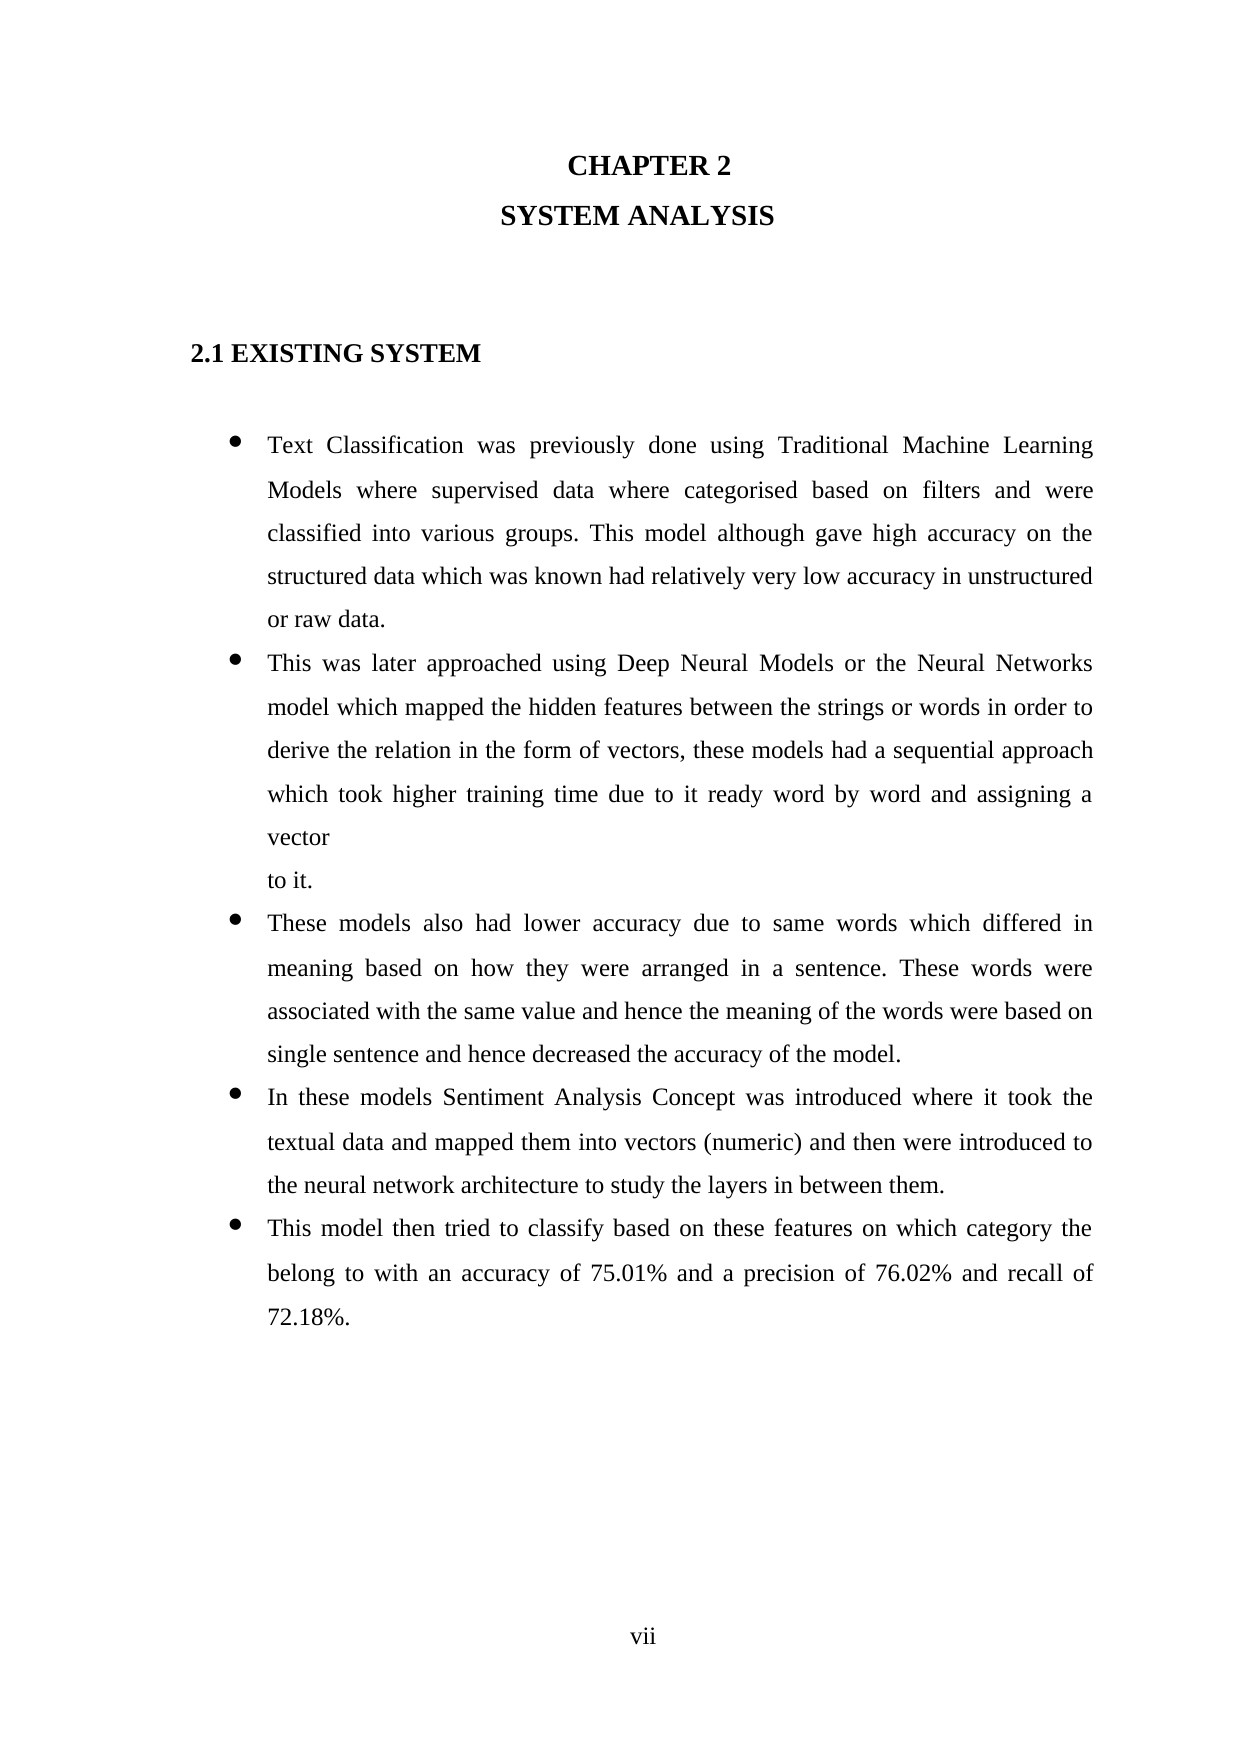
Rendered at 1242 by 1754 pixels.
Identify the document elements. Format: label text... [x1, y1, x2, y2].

list Text Classification was previously done using Traditional Machine Learning Models where supervised data where categorised based on filters and were classified into various groups. This model although gave high accuracy on the structured data which was known had relatively very low accuracy in unstructured or raw data. [229, 430, 1094, 633]
list In these models Sentiment Analysis Concept was introduced where it took the textual data and mapped them into vectors (numeric) and then were introduced to the neural network architecture to study the layers in between them. [229, 1082, 1094, 1199]
list to it. [267, 865, 1094, 894]
list This model then tried to classify based on these features on which category the belong to with an accuracy of 75.01% and a precision of 76.02% and recall of 72.18%. [229, 1213, 1094, 1330]
list These models also had lower accuracy due to same words which differed in meaning based on how they were arranged in a sentence. These words were associated with the same value and hence the meaning of the words were based on single sentence and hence decreased the accuracy of the model. [229, 908, 1094, 1068]
list This was later approached using Deep Neural Models or the Neural Networks model which mapped the hidden features between the strings or words in order to derive the relation in the form of vectors, these models had a sequential approach which took higher training time due to it ready word by word and assigning a vector [229, 648, 1094, 851]
subtitle CHAPTER 2 [492, 148, 1083, 181]
subtitle SYSTEM ANALYSIS [192, 198, 1083, 232]
text 2.1 EXISTING SYSTEM [190, 337, 1094, 368]
